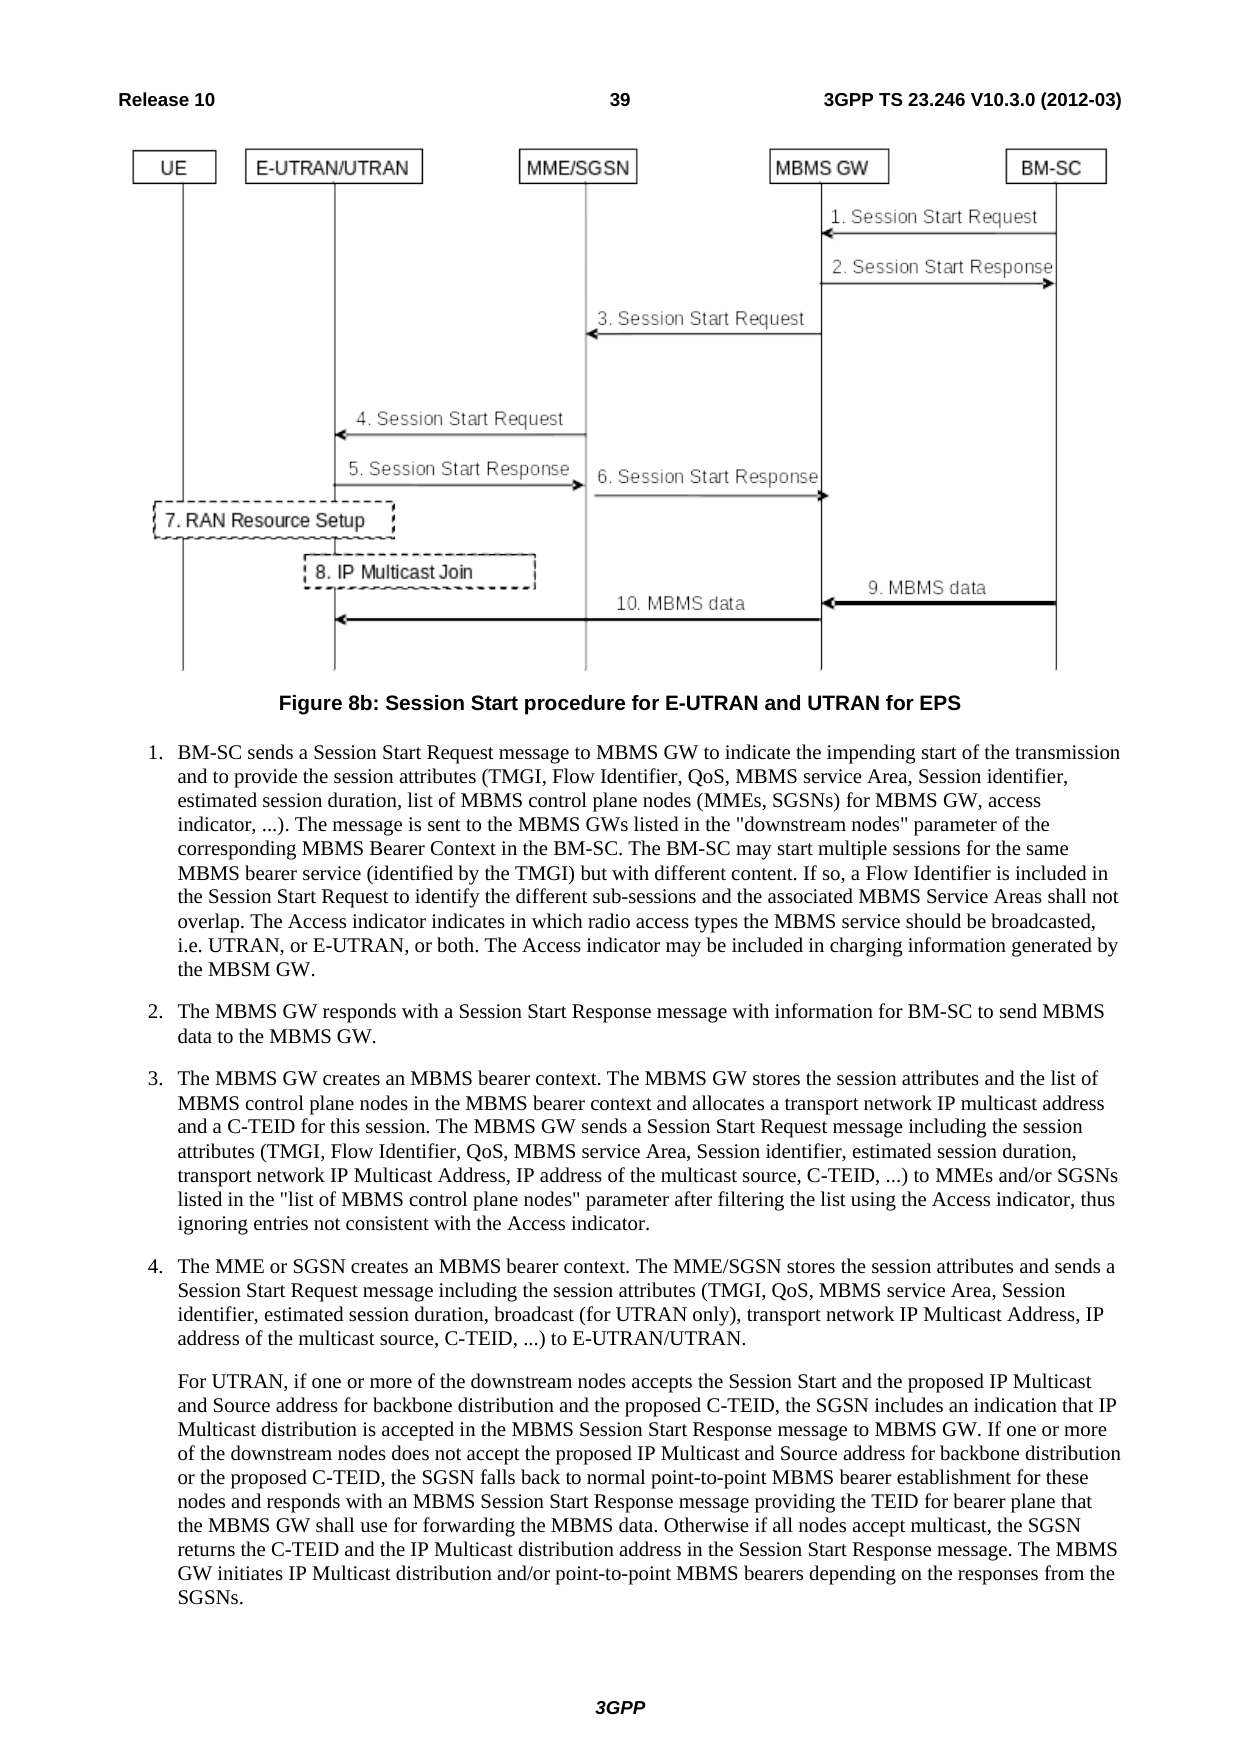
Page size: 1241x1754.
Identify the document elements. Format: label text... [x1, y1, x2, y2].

text 2. The MBMS GW responds with a Session Start Response message with information for BM-SC to send MBMS data to the MBMS GW. [148, 999, 1122, 1048]
text For UTRAN, if one or more of the downstream nodes accepts the Session Start and the proposed IP Multicast and Source address for backbone distribution and the proposed C-TEID, the SGSN includes an indication that IP Multicast distribution is accepted in the MBMS Session Start Response message to MBMS GW. If one or more of the downstream nodes does not accept the proposed IP Multicast and Source address for backbone distribution or the proposed C-TEID, the SGSN falls back to normal point-to-point MBMS bearer establishment for these nodes and responds with an MBMS Session Start Response message providing the TEID for bearer plane that the MBMS GW shall use for forwarding the MBMS data. Otherwise if all nodes accept multicast, the SGSN returns the C-TEID and the IP Multicast distribution address in the Session Start Response message. The MBMS GW initiates IP Multicast distribution and/or point-to-point MBMS bearers depending on the responses from the SGSNs. [148, 1368, 1122, 1609]
text Figure 8b: Session Start procedure for E-UTRAN and UTRAN for EPS [118, 691, 1122, 715]
text 1. BM-SC sends a Session Start Request message to MBMS GW to indicate the impending start of the transmission and to provide the session attributes (TMGI, Flow Identifier, QoS, MBMS service Area, Session identifier, estimated session duration, list of MBMS control plane nodes (MMEs, SGSNs) for MBMS GW, access indicator, ...). The message is sent to the MBMS GWs listed in the "downstream nodes" parameter of the corresponding MBMS Bearer Context in the BM-SC. The BM-SC may start multiple sessions for the same MBMS bearer service (identified by the TMGI) but with different content. If so, a Flow Identifier is included in the Session Start Request to identify the different sub-sessions and the associated MBMS Service Areas shall not overlap. The Access indicator indicates in which radio access types the MBMS service should be broadcasted, i.e. UTRAN, or E-UTRAN, or both. The Access indicator may be included in charging information generated by the MBSM GW. [148, 740, 1122, 981]
text 4. The MME or SGSN creates an MBMS bearer context. The MME/SGSN stores the session attributes and sends a Session Start Request message including the session attributes (TMGI, QoS, MBMS service Area, Session identifier, estimated session duration, broadcast (for UTRAN only), transport network IP Multicast Address, IP address of the multicast source, C-TEID, ...) to E-UTRAN/UTRAN. [148, 1253, 1122, 1350]
text 3. The MBMS GW creates an MBMS bearer context. The MBMS GW stores the session attributes and the list of MBMS control plane nodes in the MBMS bearer context and allocates a transport network IP multicast address and a C-TEID for this session. The MBMS GW sends a Session Start Request message including the session attributes (TMGI, Flow Identifier, QoS, MBMS service Area, Session identifier, estimated session duration, transport network IP Multicast Address, IP address of the multicast source, C-TEID, ...) to MMEs and/or SGSNs listed in the "list of MBMS control plane nodes" parameter after filtering the list using the Access indicator, thus ignoring entries not consistent with the Access indicator. [148, 1066, 1122, 1235]
